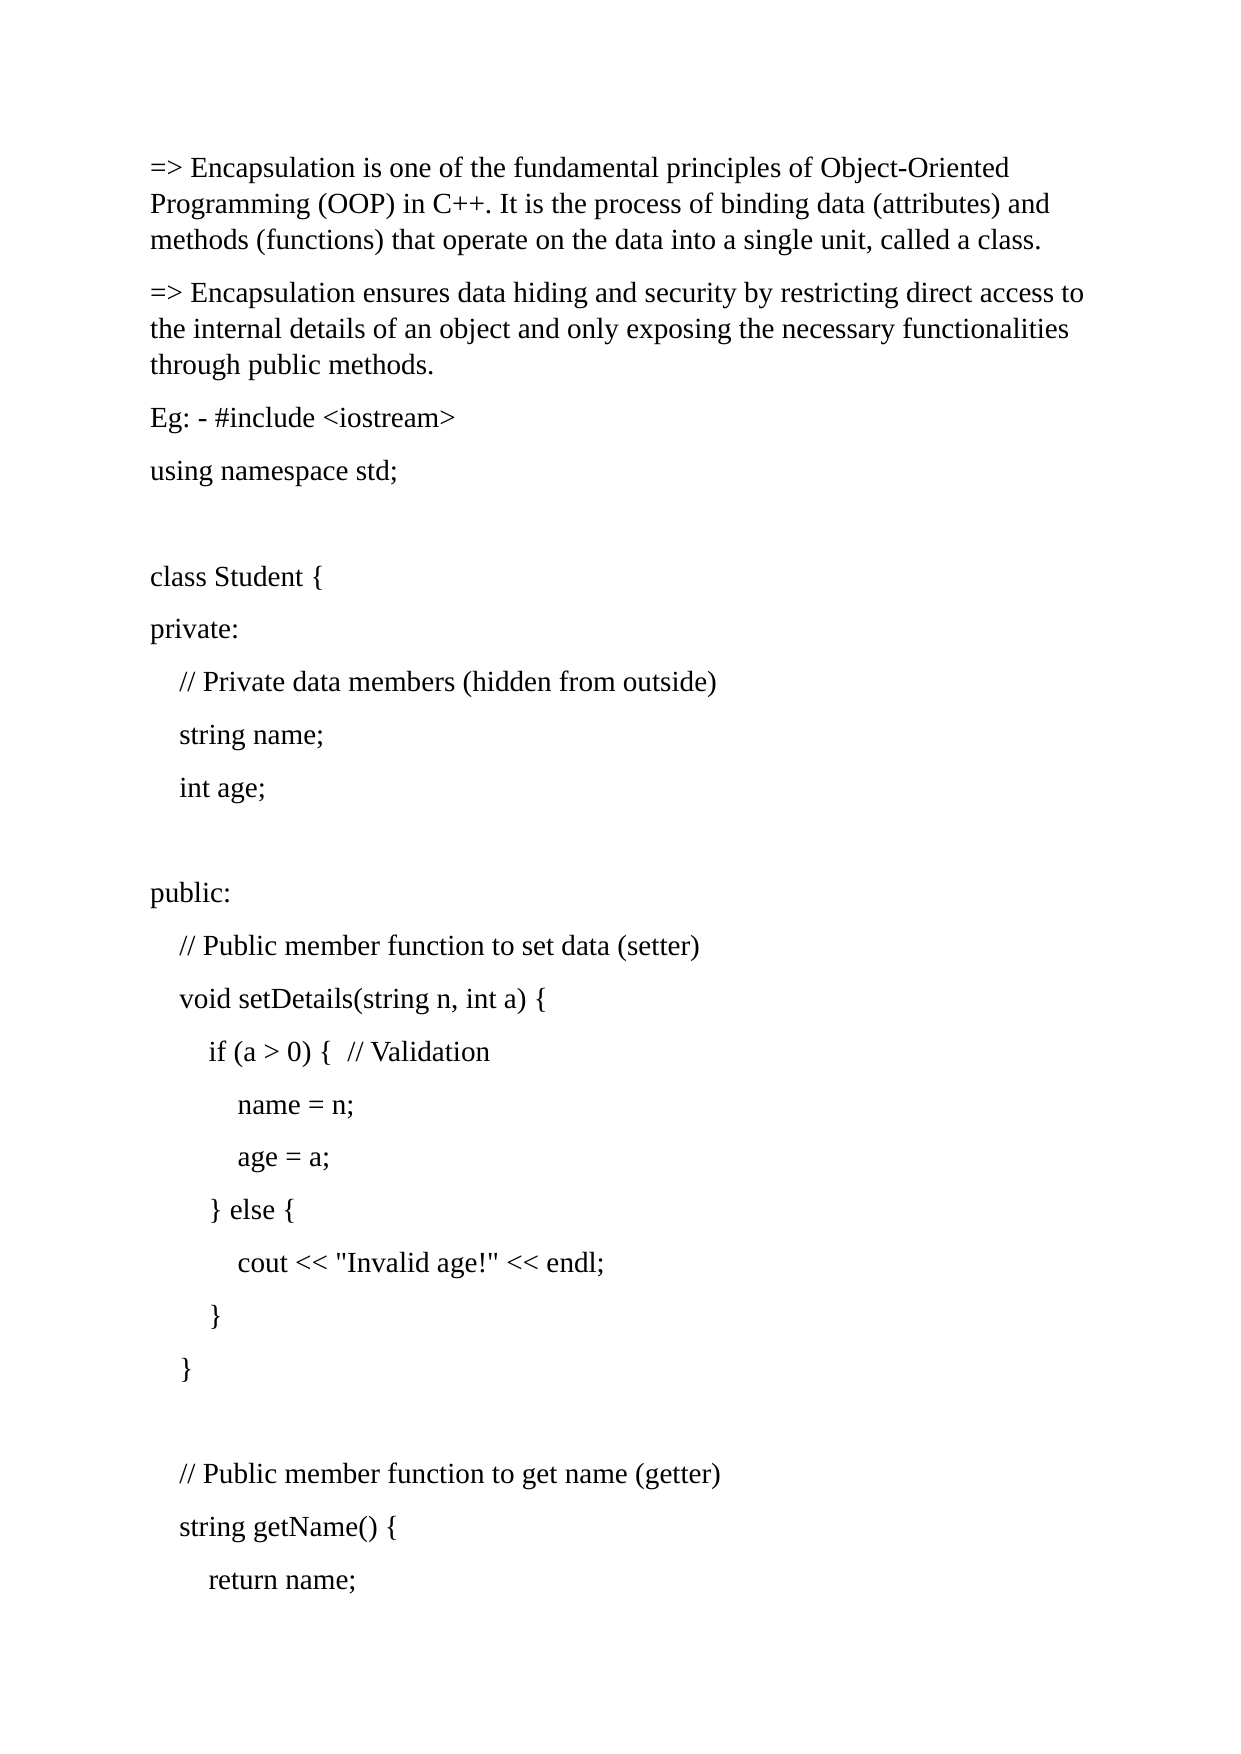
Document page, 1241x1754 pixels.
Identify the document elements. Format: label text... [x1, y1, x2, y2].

text return name; [150, 1562, 1090, 1596]
text => Encapsulation ensures data hiding and security by restricting direct access to the internal details of an object and only exposing the necessary functionalities through public methods. [150, 275, 1090, 381]
text using namespace std; [150, 453, 1090, 487]
text string name; [150, 717, 1090, 751]
text } [150, 1351, 1090, 1384]
text string getName() { [150, 1509, 1090, 1543]
text // Public member function to get name (getter) [150, 1456, 1090, 1490]
text } [150, 1298, 1090, 1332]
text age = a; [150, 1139, 1090, 1173]
text void setDetails(string n, int a) { [150, 981, 1090, 1015]
text // Private data members (hidden from outside) [150, 664, 1090, 698]
text // Public member function to set data (setter) [150, 928, 1090, 962]
text public: [150, 876, 1090, 909]
text Eg: - #include <iostream> [150, 400, 1090, 434]
text cout << "Invalid age!" << endl; [150, 1245, 1090, 1279]
text => Encapsulation is one of the fundamental principles of Object-Oriented Programming (OOP) in C++. It is the process of binding data (attributes) and methods (functions) that operate on the data into a single unit, called a class. [150, 150, 1090, 256]
text name = n; [150, 1087, 1090, 1120]
text class Student { [150, 559, 1090, 592]
text } else { [150, 1192, 1090, 1226]
text int age; [150, 770, 1090, 803]
text private: [150, 611, 1090, 645]
text if (a > 0) { // Validation [150, 1034, 1090, 1067]
